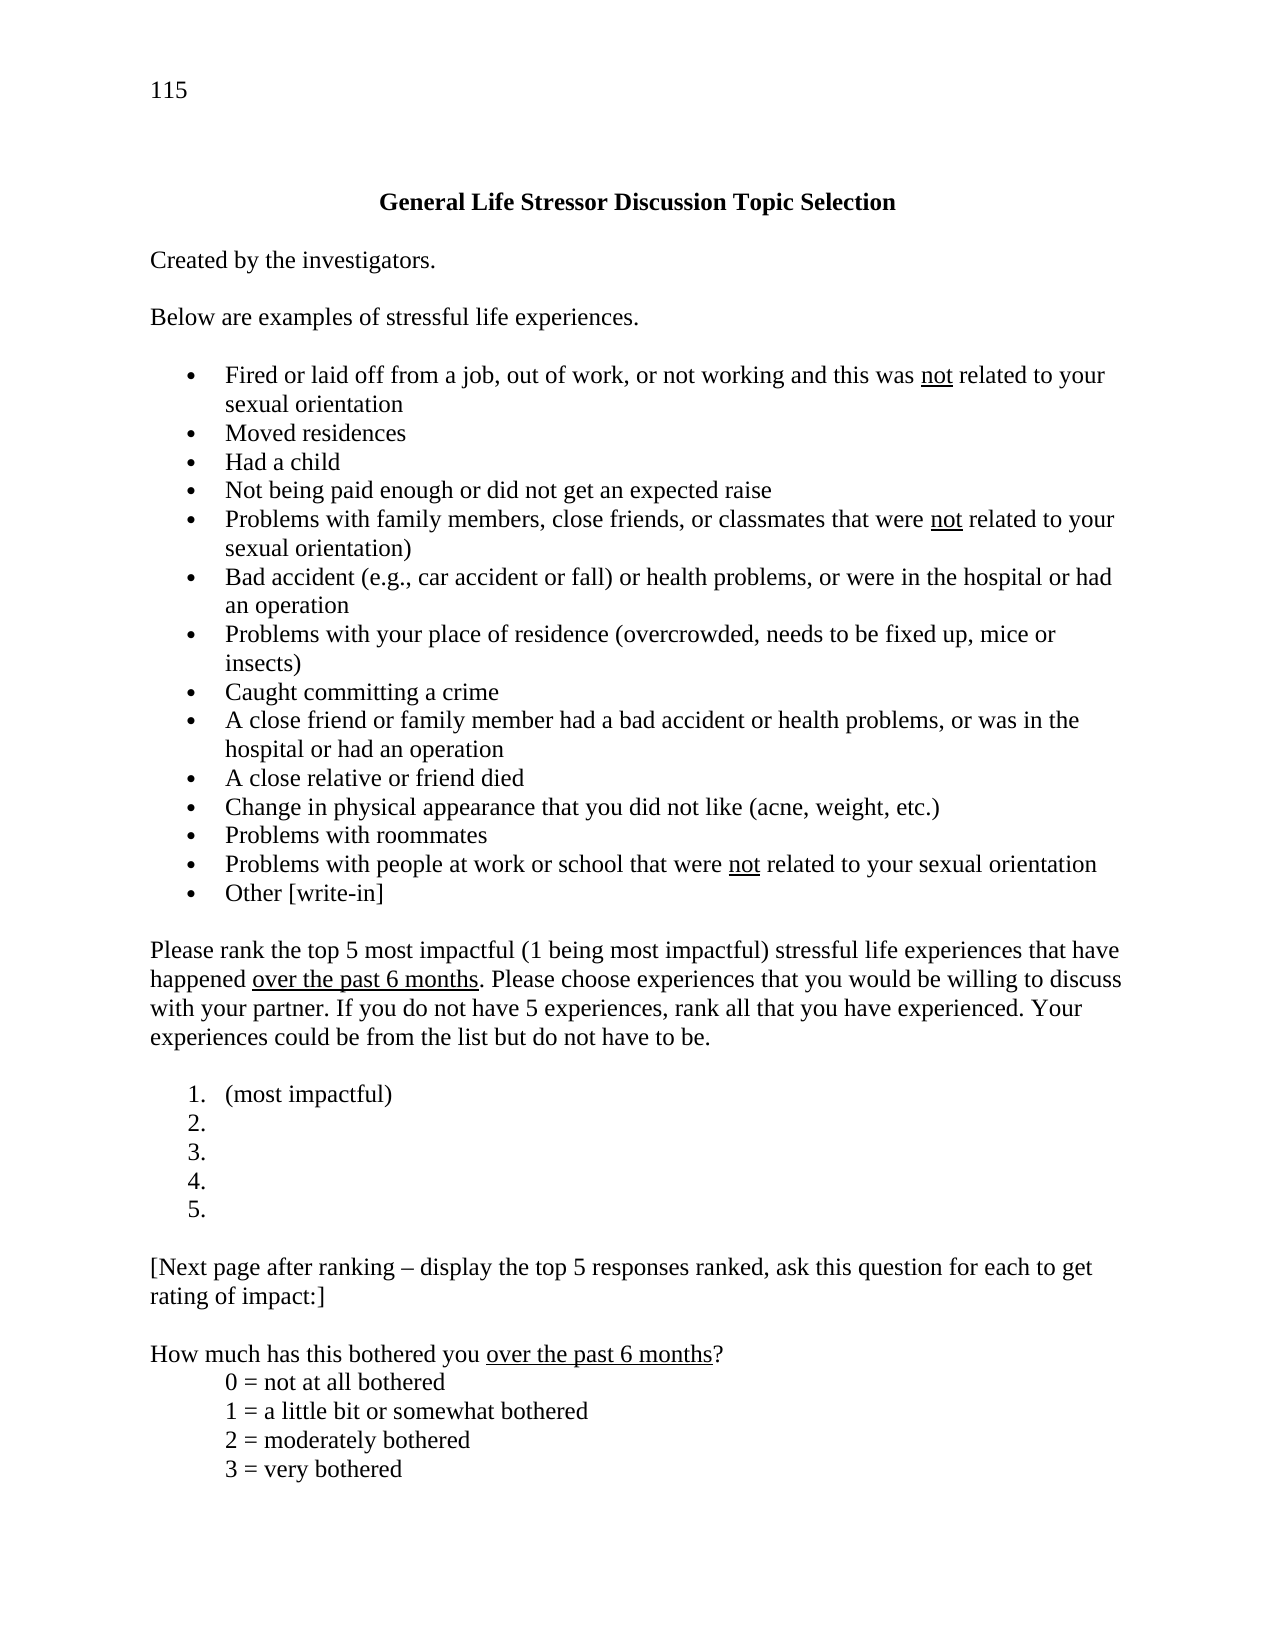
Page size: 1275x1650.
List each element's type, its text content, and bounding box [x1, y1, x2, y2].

list Problems with people at work or school that were not related to your sexual orientation [187, 849, 1125, 878]
text Please rank the top 5 most impactful (1 being most impactful) stressful life experiences that have happened over the past 6 months. Please choose experiences that you would be willing to discuss with your partner. If you do not have 5 experiences, rank all that you have experienced. Your experiences could be from the list but do not have to be. [150, 935, 1125, 1050]
list A close relative or friend died [187, 763, 1125, 792]
text 1 = a little bit or somewhat bothered [225, 1396, 1125, 1425]
list (most impactful) [187, 1079, 1125, 1108]
text [Next page after ranking – display the top 5 responses ranked, ask this question for each to get rating of impact:] [150, 1252, 1125, 1310]
subtitle General Life Stressor Discussion Topic Selection [150, 187, 1125, 216]
list Had a child [187, 447, 1125, 475]
list Change in physical appearance that you did not like (acne, weight, etc.) [187, 792, 1125, 820]
text 2 = moderately bothered [225, 1425, 1125, 1454]
text Created by the investigators. [150, 245, 1125, 274]
list Problems with roommates [187, 820, 1125, 849]
list Problems with family members, close friends, or classmates that were not related to your sexual orientation) [187, 504, 1125, 562]
list A close friend or family member had a bad accident or health problems, or was in the hospital or had an operation [187, 705, 1125, 763]
list Caught committing a crime [187, 677, 1125, 705]
list Fired or laid off from a job, out of work, or not working and this was not related to your sexual orientation [187, 360, 1125, 418]
text Below are examples of stressful life experiences. [150, 302, 1125, 331]
list Bad accident (e.g., car accident or fall) or health problems, or were in the hospital or had an operation [187, 562, 1125, 619]
list Problems with your place of residence (overcrowded, needs to be fixed up, mice or insects) [187, 619, 1125, 677]
text 0 = not at all bothered [225, 1367, 1125, 1396]
list Moved residences [187, 418, 1125, 447]
list Other [write-in] [187, 878, 1125, 907]
text How much has this bothered you over the past 6 months? [150, 1339, 1125, 1367]
list Not being paid enough or did not get an expected raise [187, 475, 1125, 504]
text 3 = very bothered [225, 1454, 1125, 1482]
